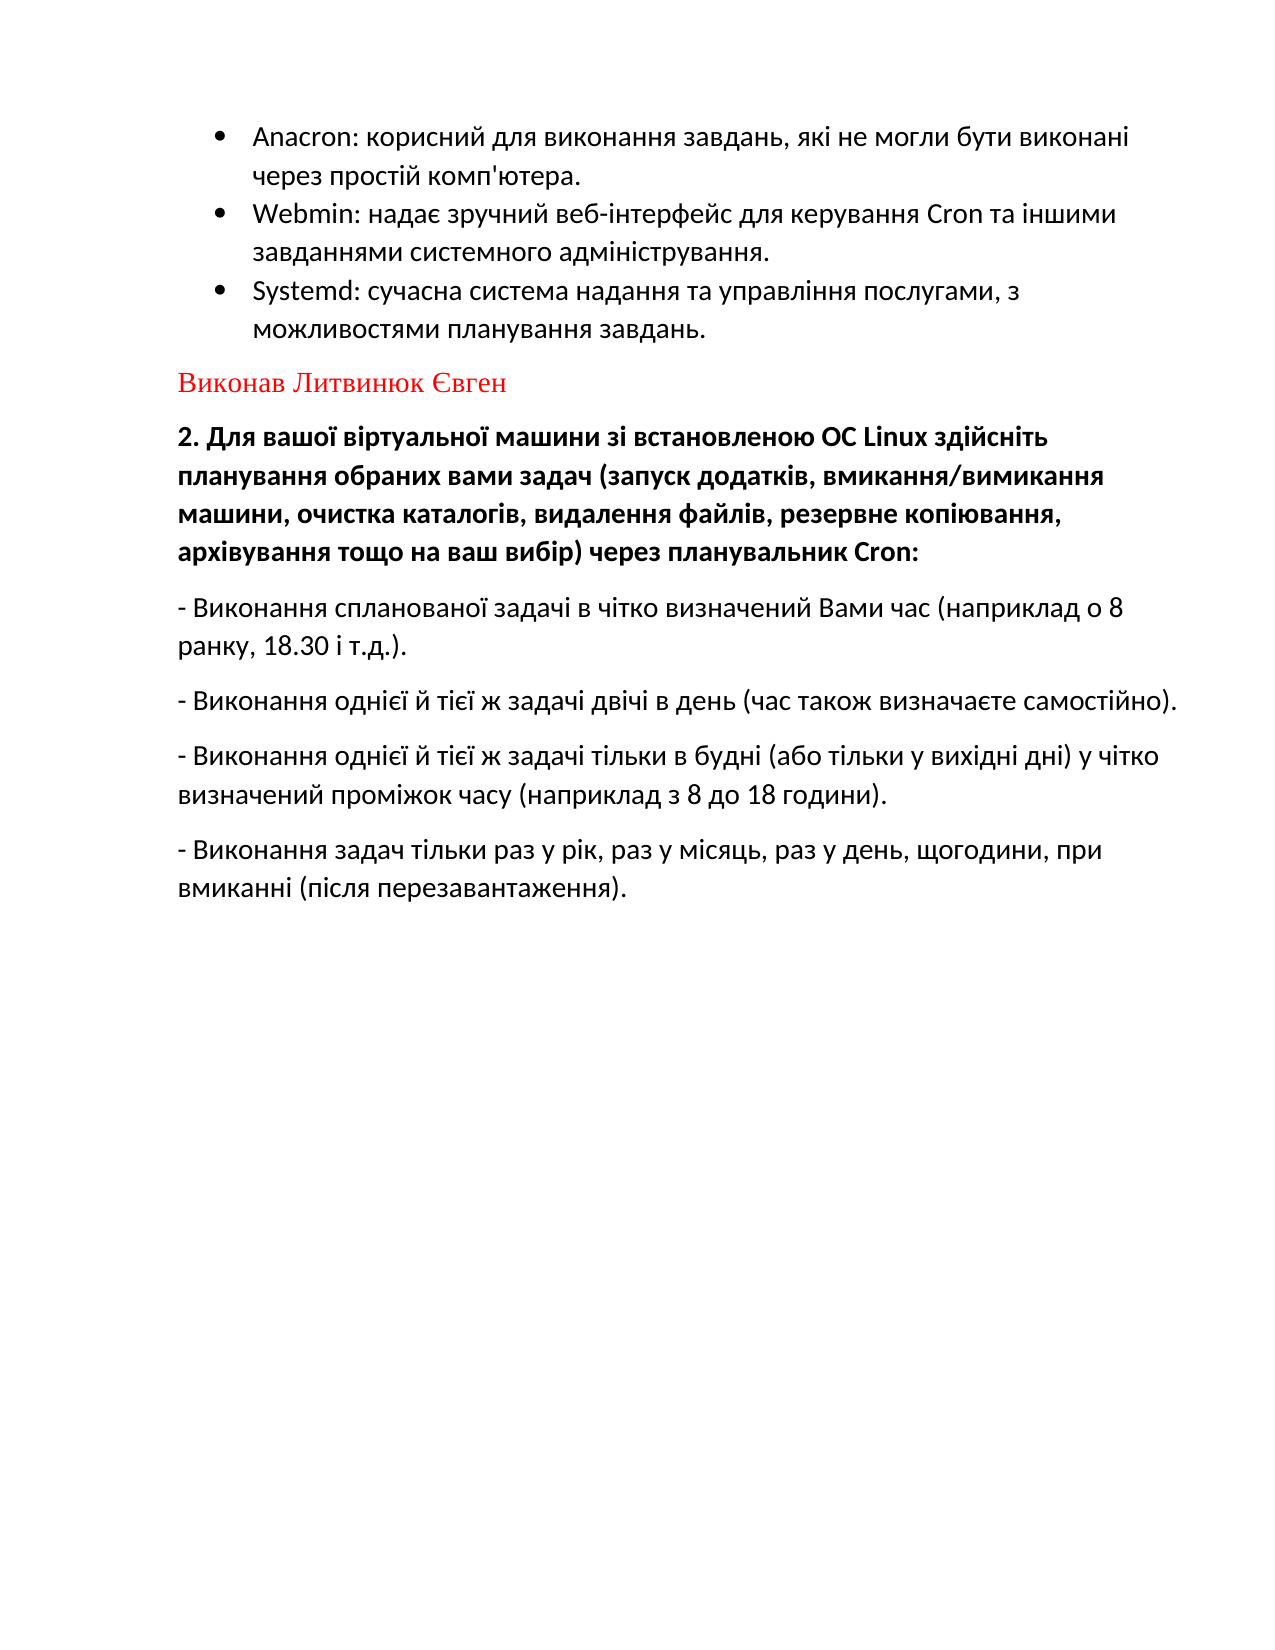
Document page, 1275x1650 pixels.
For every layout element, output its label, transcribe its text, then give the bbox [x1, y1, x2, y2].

text Виконав Литвинюк Євген [177, 365, 1186, 399]
list Anacron: корисний для виконання завдань, які не могли бути виконані через простій комп'ютера. [215, 118, 1186, 192]
text 2. Для вашої віртуальної машини зі встановленою ОС Linux здійсніть планування обраних вами задач (запуск додатків, вмикання/вимикання машини, очистка каталогів, видалення файлів, резервне копіювання, архівування тощо на ваш вибір) через планувальник Cron: [177, 418, 1186, 569]
list Webmin: надає зручний веб-інтерфейс для керування Cron та іншими завданнями системного адміністрування. [215, 195, 1186, 269]
text - Виконання однієї й тієї ж задачі двічі в день (час також визначаєте самостійно). [177, 682, 1186, 718]
list Systemd: сучасна система надання та управління послугами, з можливостями планування завдань. [215, 272, 1186, 346]
text - Виконання спланованої задачі в чітко визначений Вами час (наприклад о 8 ранку, 18.30 і т.д.). [177, 589, 1186, 663]
text - Виконання однієї й тієї ж задачі тільки в будні (або тільки у вихідні дні) у чітко визначений проміжок часу (наприклад з 8 до 18 години). [177, 737, 1186, 811]
text - Виконання задач тільки раз у рік, раз у місяць, раз у день, щогодини, при вмиканні (після перезавантаження). [177, 831, 1186, 905]
